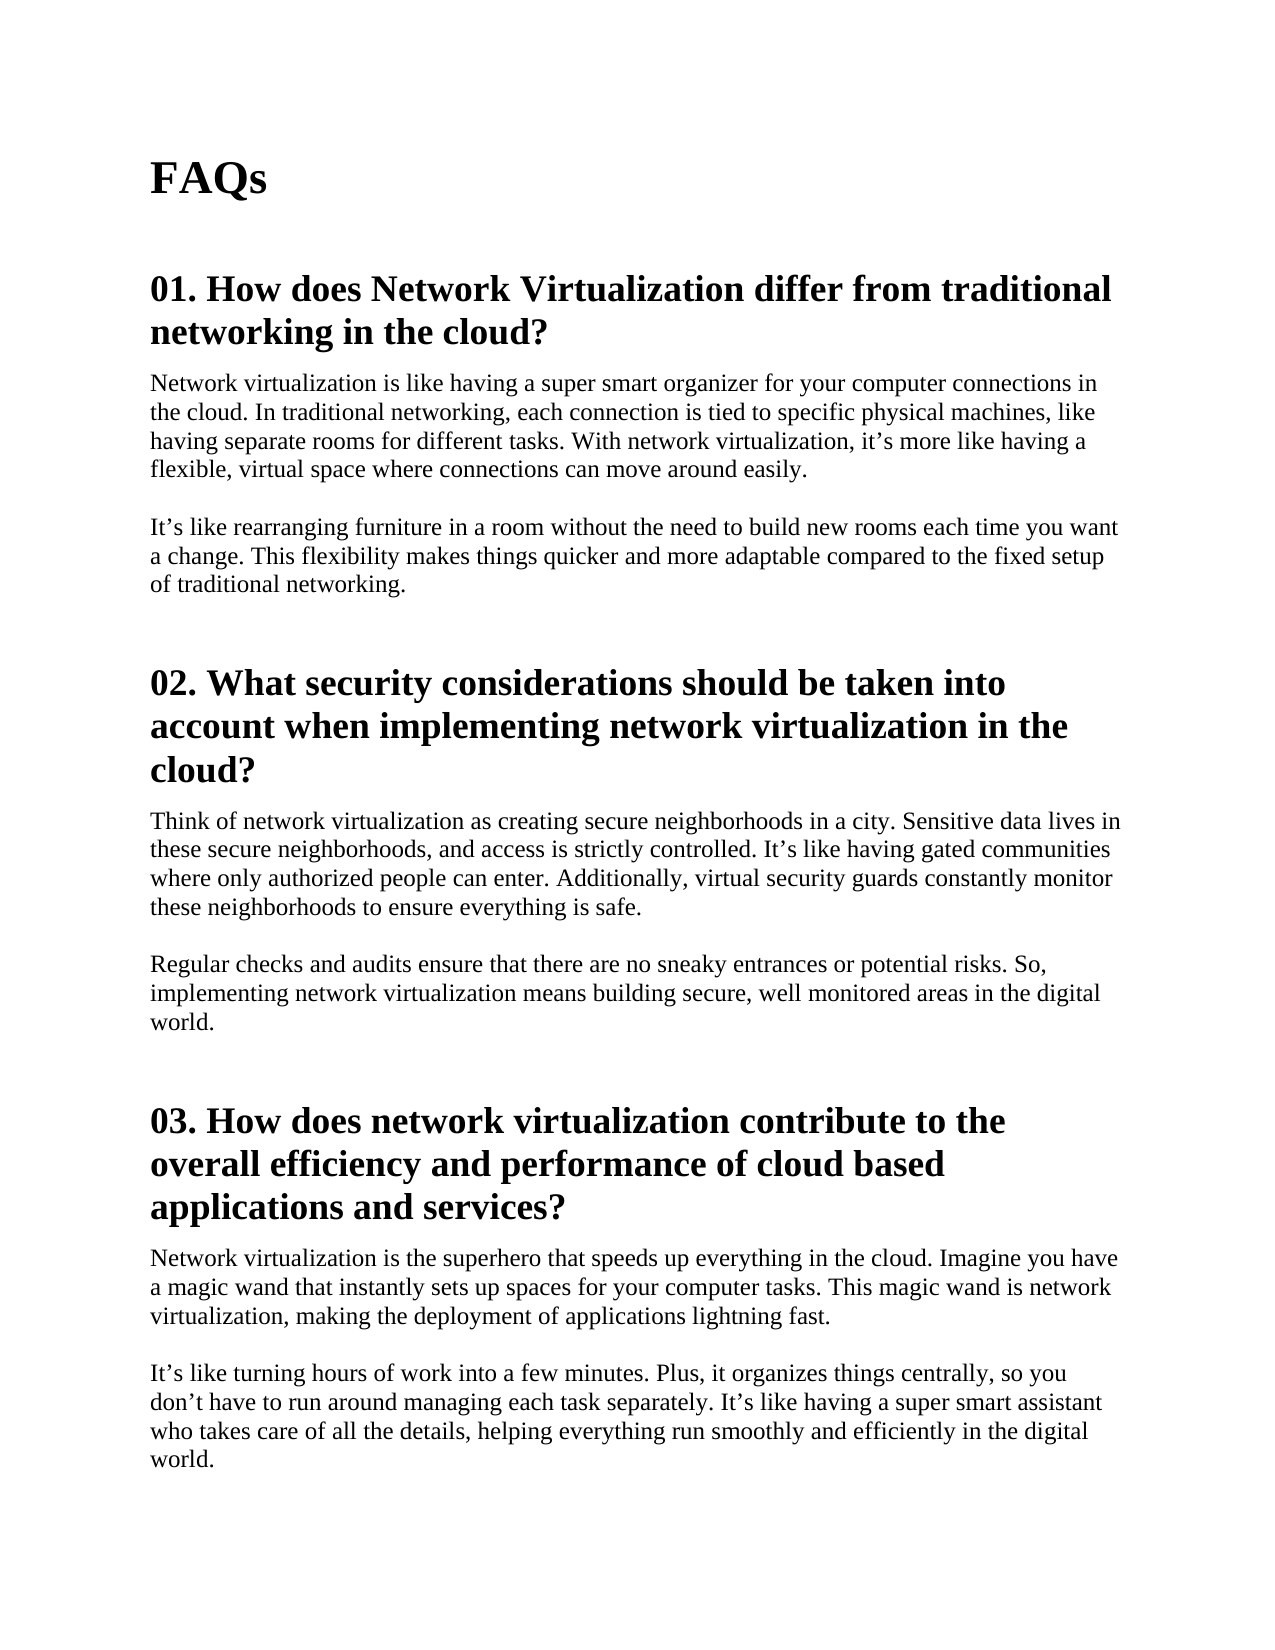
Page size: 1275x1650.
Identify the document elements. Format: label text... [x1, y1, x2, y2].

text 03. How does network virtualization contribute to the overall efficiency and performance of cloud based applications and services? [150, 1098, 1125, 1228]
text Network virtualization is the superhero that speeds up everything in the cloud. Imagine you have a magic wand that instantly sets up spaces for your computer tasks. This magic wand is network virtualization, making the deployment of applications lightning fast. It’s like turning hours of work into a few minutes. Plus, it organizes things centrally, so you don’t have to run around managing each task separately. It’s like having a super smart assistant who takes care of all the details, helping everything run smoothly and efficiently in the digital world. [150, 1243, 1125, 1473]
text Think of network virtualization as creating secure neighborhoods in a city. Sensitive data lives in these secure neighborhoods, and access is strictly controlled. It’s like having gated communities where only authorized people can enter. Additionally, virtual security guards constantly monitor these neighborhoods to ensure everything is safe. Regular checks and audits ensure that there are no sneaky entrances or potential risks. So, implementing network virtualization means building secure, well monitored areas in the digital world. [150, 806, 1125, 1036]
text Network virtualization is like having a super smart organizer for your computer connections in the cloud. In traditional networking, each connection is tied to specific physical machines, like having separate rooms for different tasks. With network virtualization, it’s more like having a flexible, virtual space where connections can move around easily. It’s like rearranging furniture in a room without the need to build new rooms each time you want a change. This flexibility makes things quicker and more adaptable compared to the fixed setup of traditional networking. [150, 368, 1125, 598]
text FAQs [150, 150, 1125, 204]
text 02. What security considerations should be taken into account when implementing network virtualization in the cloud? [150, 661, 1125, 790]
text 01. How does Network Virtualization differ from traditional networking in the cloud? [150, 266, 1125, 353]
